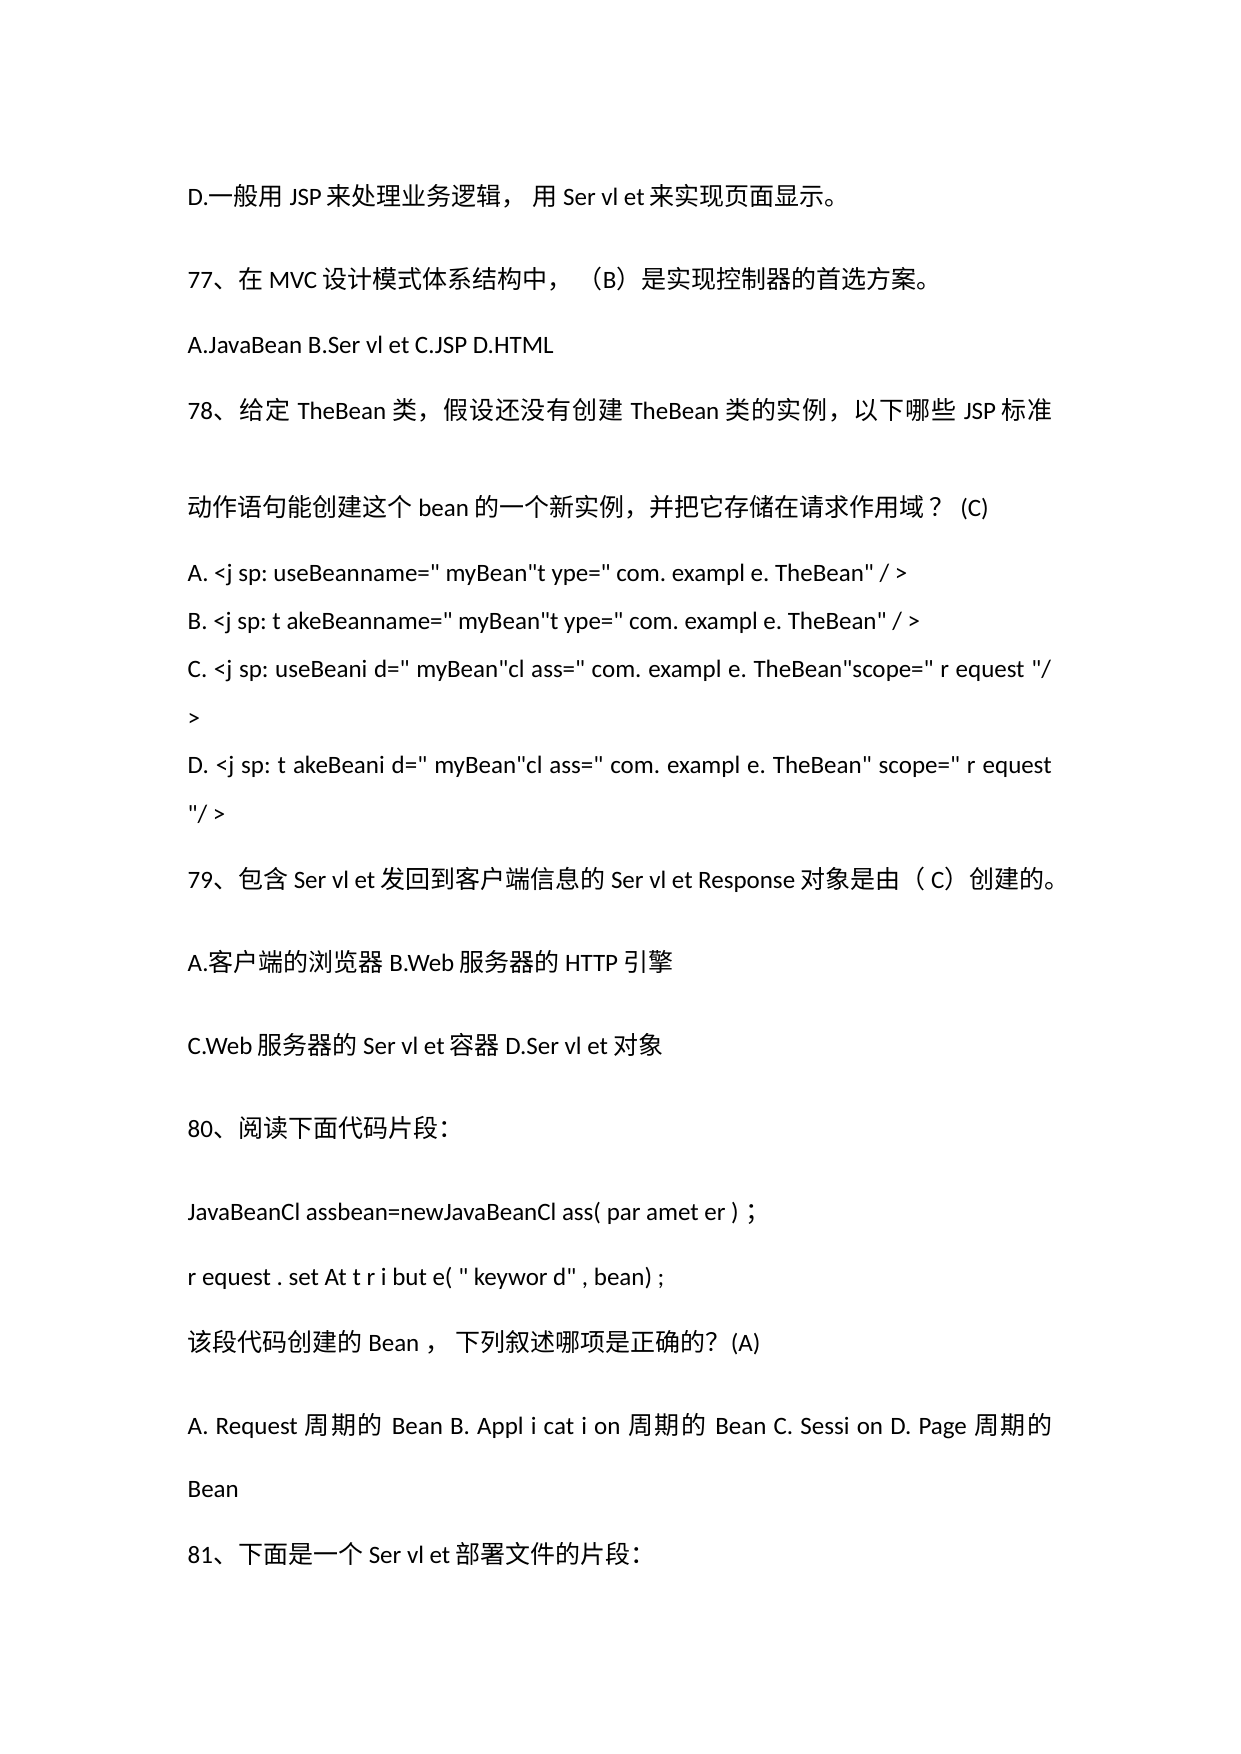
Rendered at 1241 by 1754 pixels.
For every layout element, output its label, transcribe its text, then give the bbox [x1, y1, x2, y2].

text A. <j sp: useBeanname=" myBean"t ype=" com. exampl e. TheBean" / > [187, 557, 1053, 589]
text 80、阅读下面代码片段： [187, 1094, 1053, 1159]
text D.一般用 JSP来处理业务逻辑， 用 Ser vl et来实现页面显示。 [187, 162, 1053, 227]
text 77、在 MVC设计模式体系结构中， （B）是实现控制器的首选方案。 [187, 245, 1053, 310]
text 78、给定 TheBean类，假设还没有创建 TheBean类的实例，以下哪些 JSP标准动作语句能创建这个 bean的一个新实例，并把它存储在请求作用域 ？ (C) [187, 376, 1053, 538]
text A. Request周期的 Bean B. Appl i cat i on周期的 Bean C. Sessi on D. Page周期的 Bean [187, 1391, 1053, 1505]
text 79、包含 Ser vl et发回到客户端信息的 Ser vl et Response对象是由（ C）创建的。 [187, 845, 1053, 910]
text A.客户端的浏览器 B.Web服务器的 HTTP引擎 [187, 928, 1053, 993]
text C.Web服务器的 Ser vl et容器 D.Ser vl et对象 [187, 1011, 1053, 1076]
text 81、下面是一个 Ser vl et部署文件的片段： [187, 1520, 1053, 1585]
text A.JavaBean B.Ser vl et C.JSP D.HTML [187, 328, 1053, 361]
text C. <j sp: useBeani d=" myBean"cl ass=" com. exampl e. TheBean"scope=" r equest "/ > [187, 652, 1053, 733]
text D. <j sp: t akeBeani d=" myBean"cl ass=" com. exampl e. TheBean" scope=" r equest "/ > [187, 748, 1053, 830]
text B. <j sp: t akeBeanname=" myBean"t ype=" com. exampl e. TheBean" / > [187, 604, 1053, 637]
text 该段代码创建的 Bean ， 下列叙述哪项是正确的？(A) [187, 1308, 1053, 1373]
text JavaBeanCl assbean=newJavaBeanCl ass( par amet er ) ； [187, 1177, 1053, 1242]
text r equest . set At t r i but e( " keywor d" , bean) ; [187, 1261, 1053, 1293]
